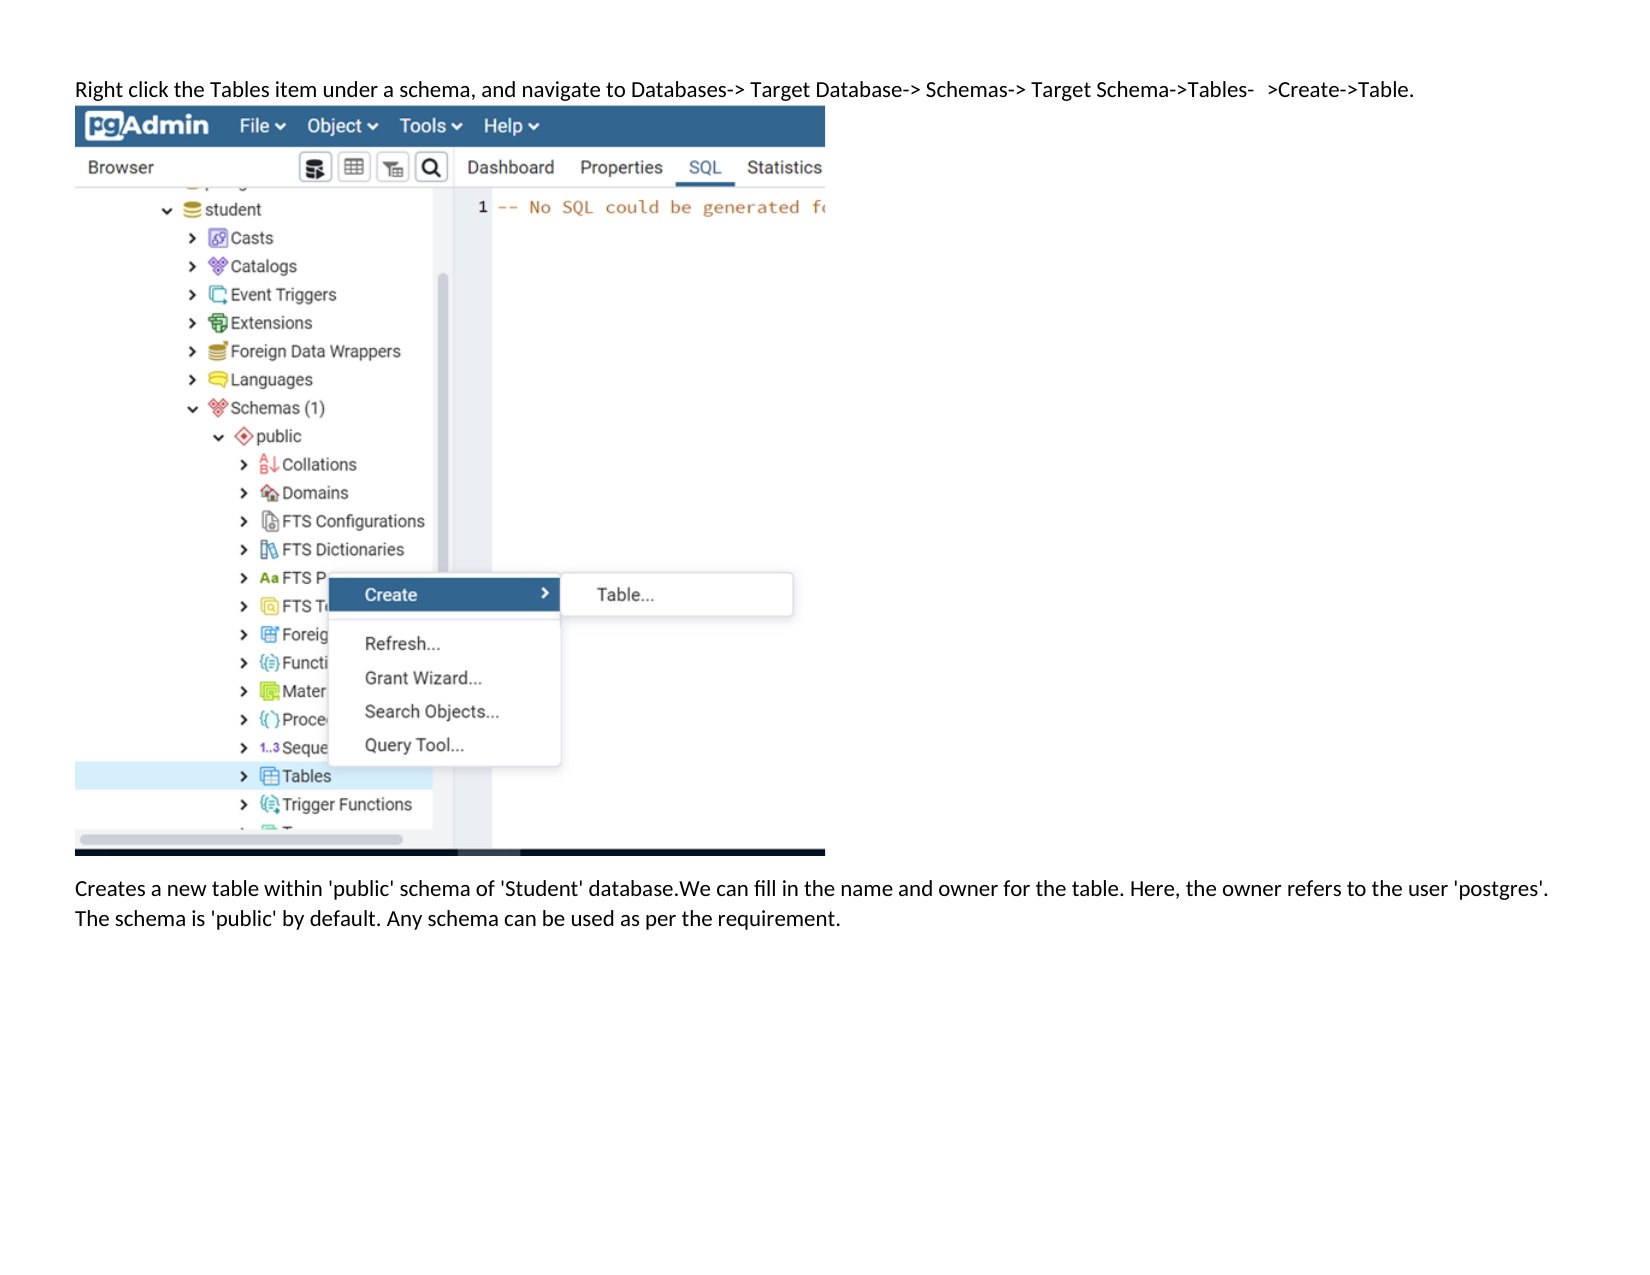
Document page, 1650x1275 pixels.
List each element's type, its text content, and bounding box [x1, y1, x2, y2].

text Creates a new table within 'public' schema of 'Student' database.We can fill in the name and owner for the table. Here, the owner refers to the user 'postgres'. The schema is 'public' by default. Any schema can be used as per the requirement. [75, 874, 1575, 932]
picture [75, 105, 826, 856]
